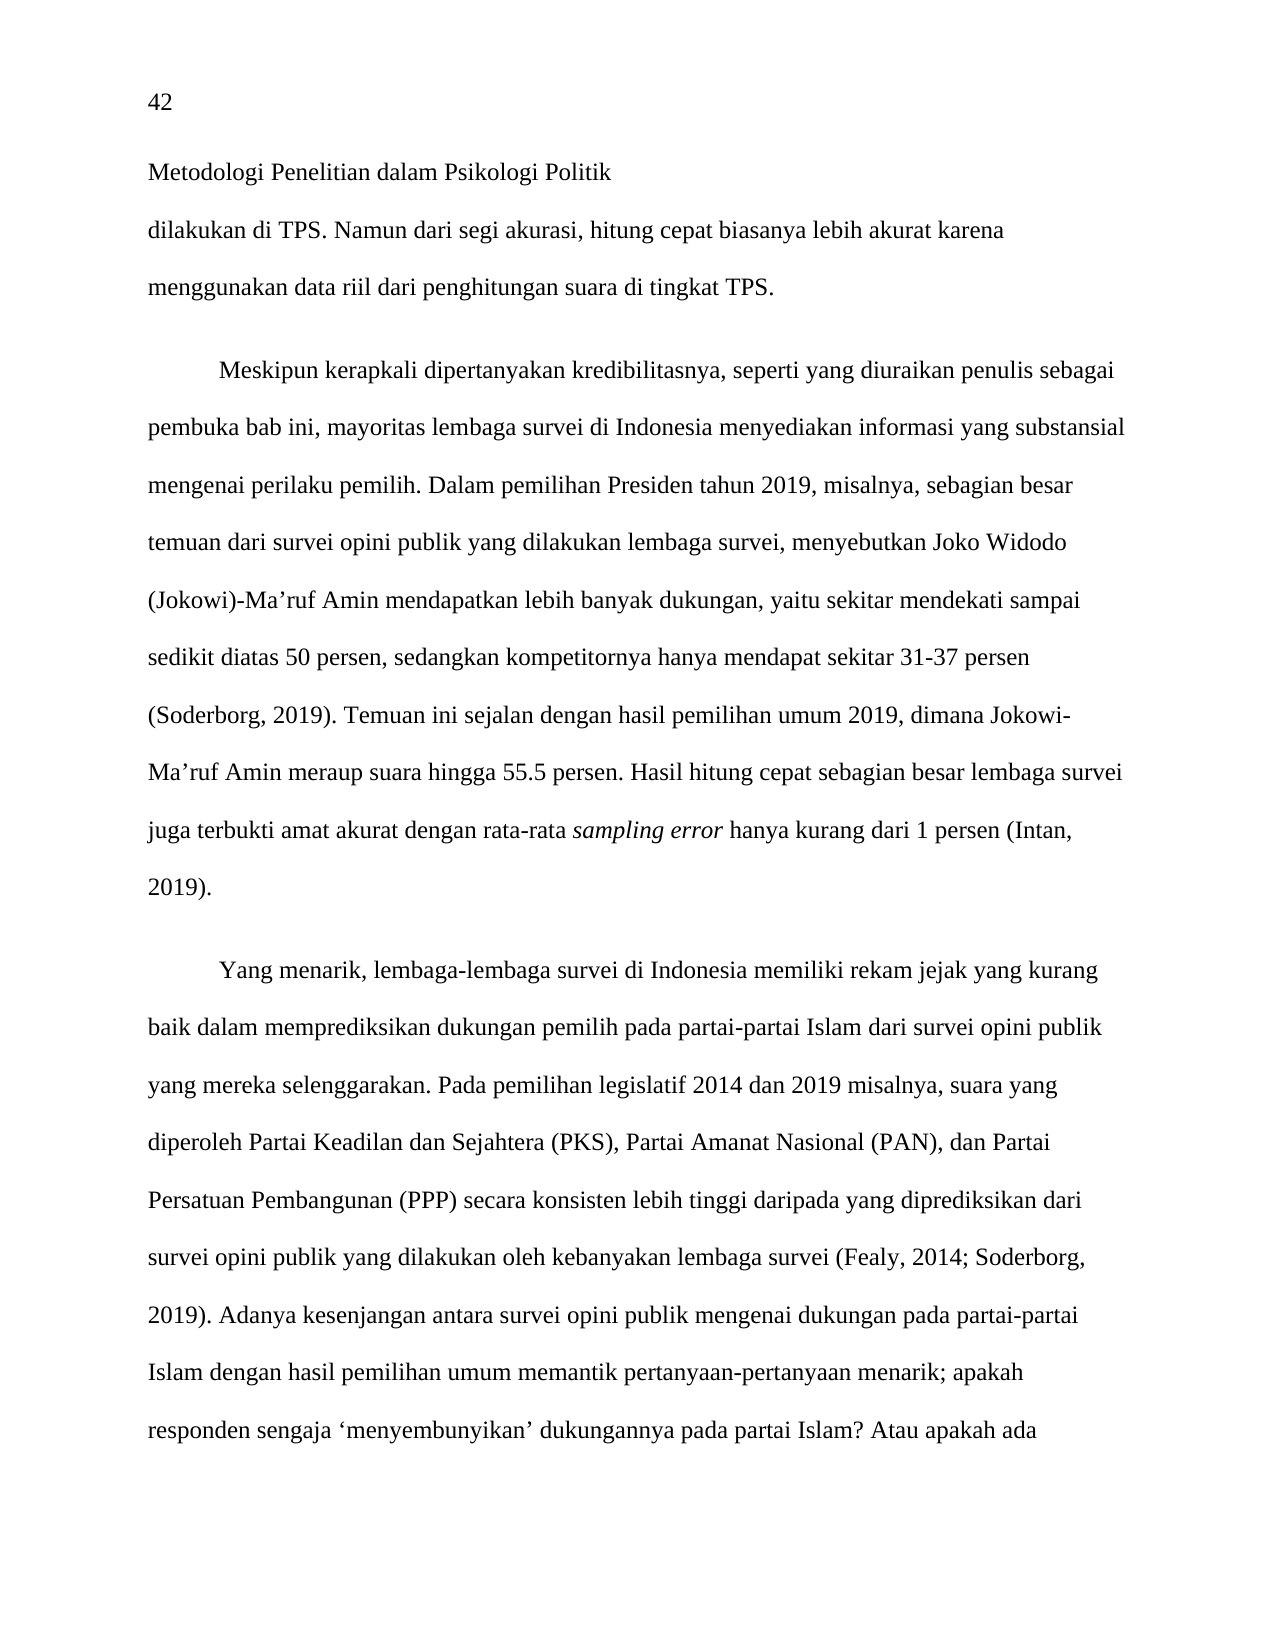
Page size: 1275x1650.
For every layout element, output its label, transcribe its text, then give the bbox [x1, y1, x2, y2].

text Meskipun kerapkali dipertanyakan kredibilitasnya, seperti yang diuraikan penulis sebagai pembuka bab ini, mayoritas lembaga survei di Indonesia menyediakan informasi yang substansial mengenai perilaku pemilih. Dalam pemilihan Presiden tahun 2019, misalnya, sebagian besar temuan dari survei opini publik yang dilakukan lembaga survei, menyebutkan Joko Widodo (Jokowi)-Ma’ruf Amin mendapatkan lebih banyak dukungan, yaitu sekitar mendekati sampai sedikit diatas 50 persen, sedangkan kompetitornya hanya mendapat sekitar 31-37 persen (Soderborg, 2019). Temuan ini sejalan dengan hasil pemilihan umum 2019, dimana Jokowi-Ma’ruf Amin meraup suara hingga 55.5 persen. Hasil hitung cepat sebagian besar lembaga survei juga terbukti amat akurat dengan rata-rata sampling error hanya kurang dari 1 persen (Intan, 2019). [148, 355, 1127, 901]
